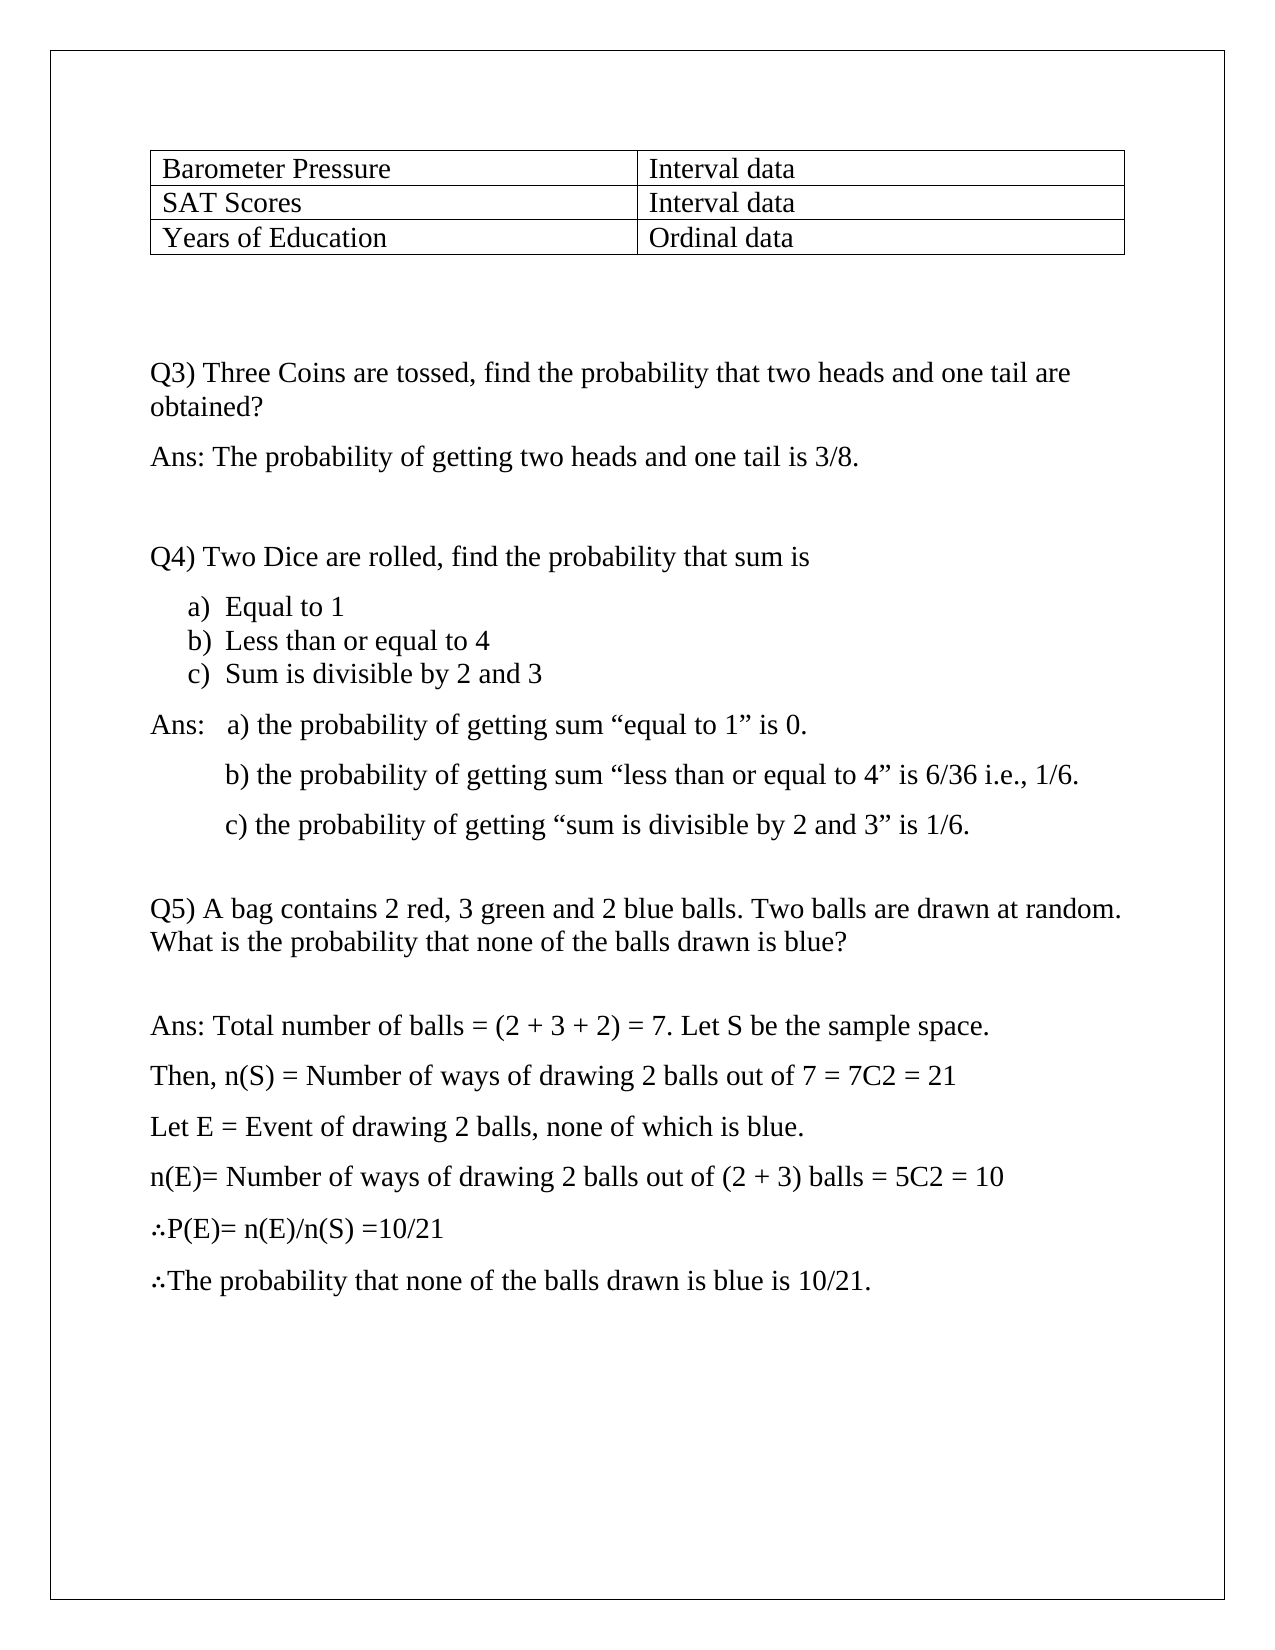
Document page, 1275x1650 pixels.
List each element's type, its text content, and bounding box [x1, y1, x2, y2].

text ∴P(E)= n(E)​/n(S) =10/21 [150, 1209, 1125, 1244]
list Equal to 1 [187, 589, 1125, 623]
table_cell SAT Scores [151, 186, 637, 219]
text n(E)= Number of ways of drawing 2 balls out of (2 + 3) balls = 5C2​ = 10 [150, 1159, 1125, 1192]
table_cell Interval data [638, 186, 1124, 219]
text b) the probability of getting sum “less than or equal to 4” is 6/36 i.e., 1/6. [150, 757, 1125, 791]
text Then, n(S) = Number of ways of drawing 2 balls out of 7 = 7C2​ = 21 [150, 1058, 1125, 1092]
table_cell Ordinal data [638, 220, 1124, 254]
list Less than or equal to 4 [187, 623, 1125, 657]
text Let E = Event of drawing 2 balls, none of which is blue. [150, 1109, 1125, 1142]
table_cell Barometer Pressure [151, 151, 637, 184]
text Ans: a) the probability of getting sum “equal to 1” is 0. [150, 707, 1125, 740]
text Q5) A bag contains 2 red, 3 green and 2 blue balls. Two balls are drawn at random. What is the probability that none of the balls drawn is blue? [150, 891, 1125, 958]
text Q3) Three Coins are tossed, find the probability that two heads and one tail are obtained? [150, 355, 1125, 422]
list Sum is divisible by 2 and 3 [187, 657, 1125, 690]
text Ans: The probability of getting two heads and one tail is 3/8. [150, 439, 1125, 472]
text Ans: Total number of balls = (2 + 3 + 2) = 7. Let S be the sample space. [150, 1008, 1125, 1042]
list c) the probability of getting “sum is divisible by 2 and 3” is 1/6. [225, 807, 1125, 841]
table_cell Years of Education [151, 220, 637, 254]
text Q4) Two Dice are rolled, find the probability that sum is [150, 539, 1125, 573]
table_cell Interval data [638, 151, 1124, 184]
text ∴The probability that none of the balls drawn is blue is 10/21. [150, 1261, 1125, 1296]
